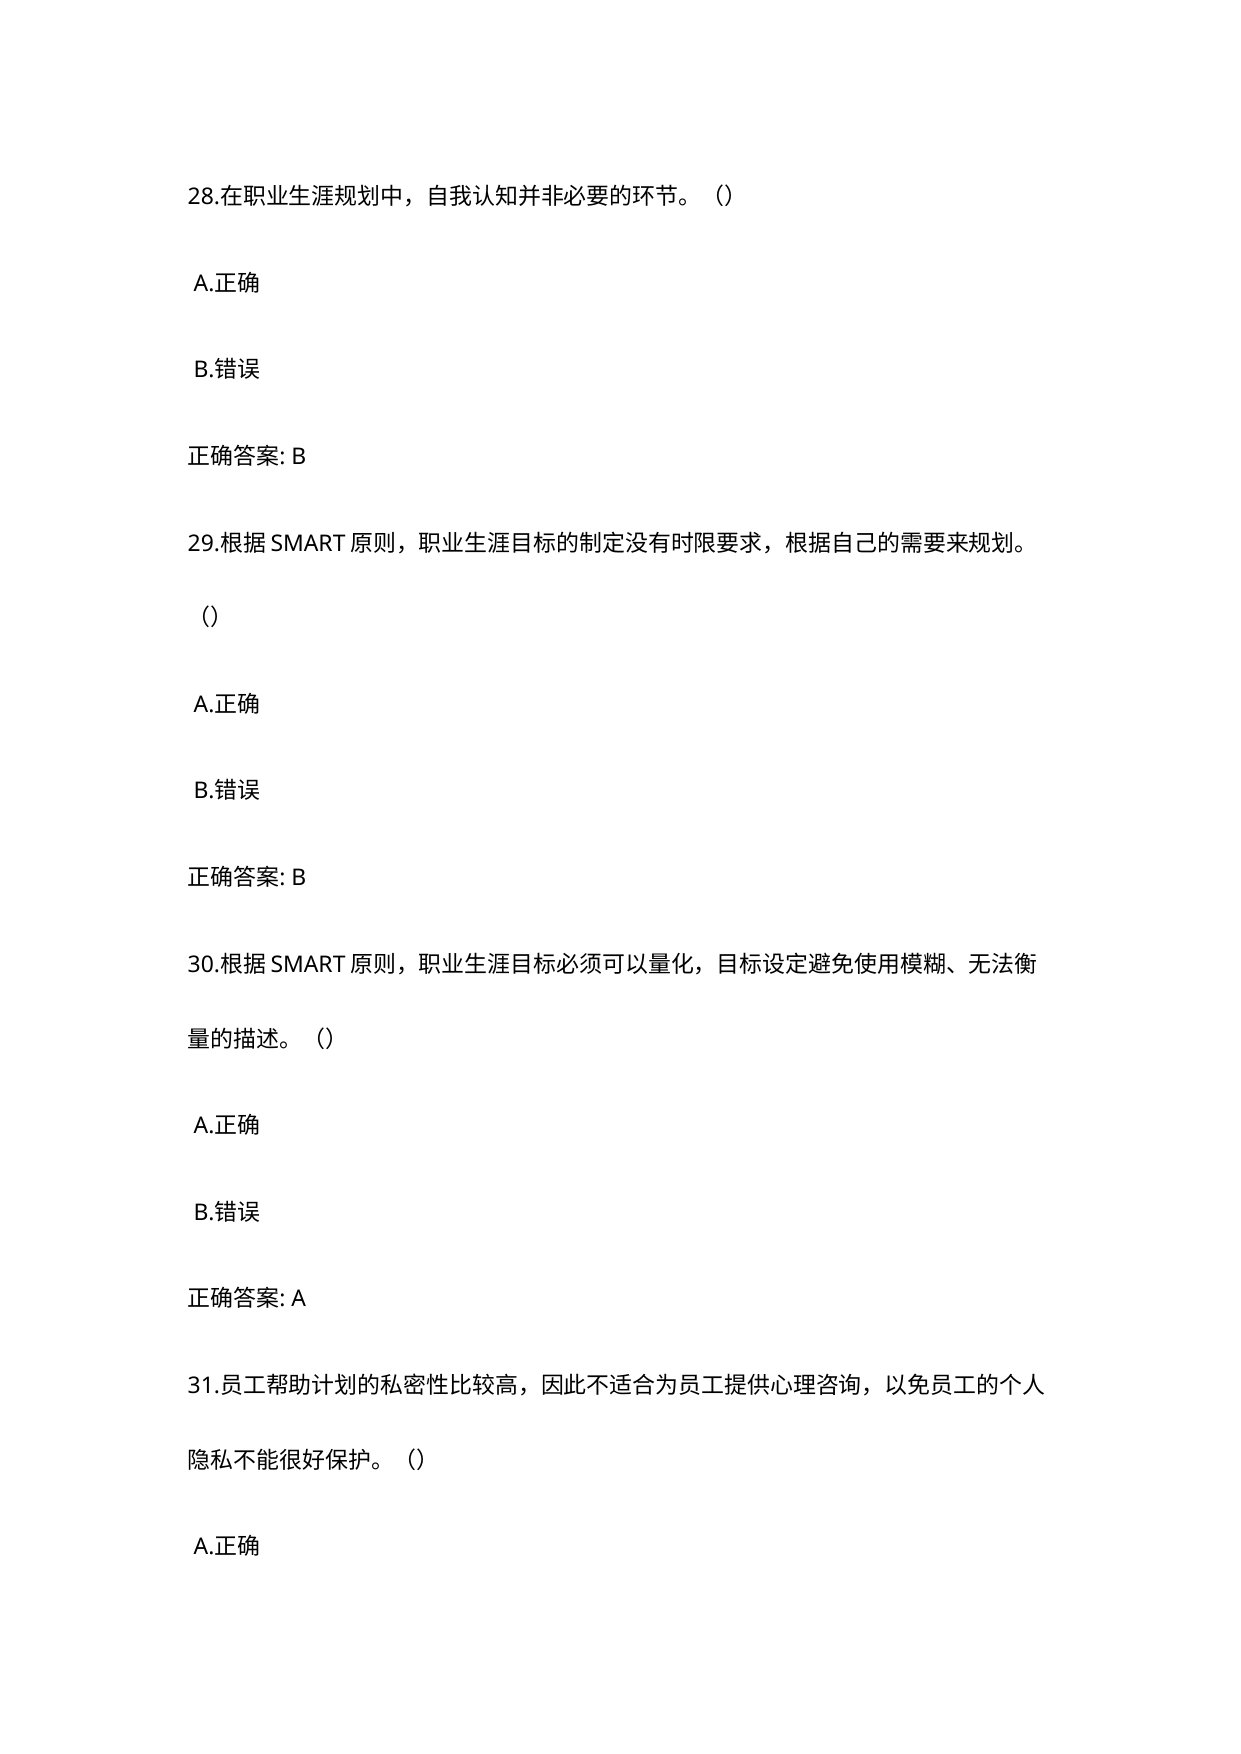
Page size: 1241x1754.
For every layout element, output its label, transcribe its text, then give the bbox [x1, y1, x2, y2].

text B.错误 [187, 757, 1053, 822]
text 31.员工帮助计划的私密性比较高，因此不适合为员工提供心理咨询，以免员工的个人隐私不能很好保护。（） [187, 1351, 1053, 1491]
text 正确答案: A [187, 1264, 1053, 1329]
text 正确答案: B [187, 843, 1053, 908]
text 正确答案: B [187, 422, 1053, 487]
text A.正确 [187, 249, 1053, 314]
text 29.根据SMART原则，职业生涯目标的制定没有时限要求，根据自己的需要来规划。（） [187, 509, 1053, 648]
text B.错误 [187, 335, 1053, 400]
text 30.根据SMART原则，职业生涯目标必须可以量化，目标设定避免使用模糊、无法衡量的描述。（） [187, 930, 1053, 1069]
text A.正确 [187, 670, 1053, 735]
text A.正确 [187, 1091, 1053, 1156]
text 28.在职业生涯规划中，自我认知并非必要的环节。（） [187, 162, 1053, 227]
text A.正确 [187, 1512, 1053, 1577]
text B.错误 [187, 1178, 1053, 1243]
